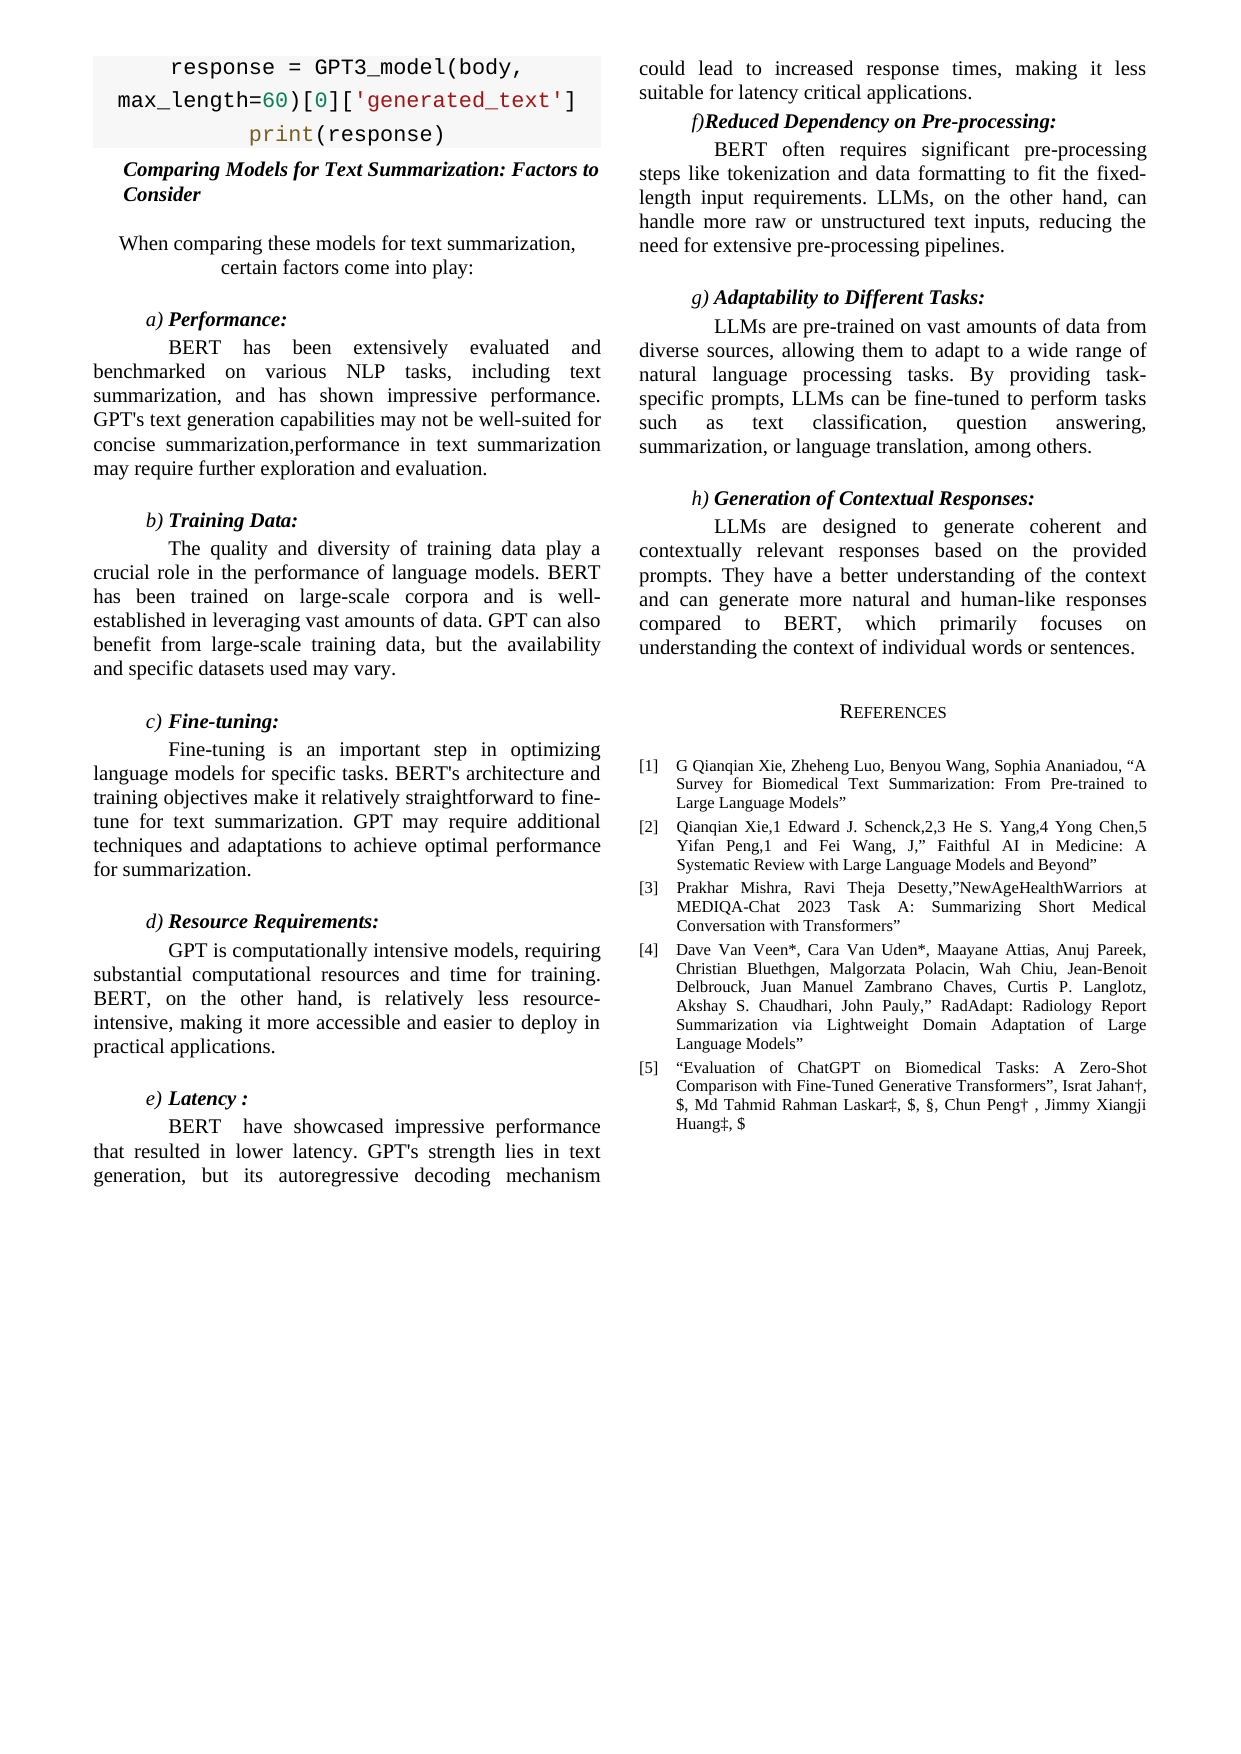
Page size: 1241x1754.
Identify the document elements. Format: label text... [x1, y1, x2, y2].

text Prakhar Mishra, Ravi Theja Desetty,”NewAgeHealthWarriors at MEDIQA-Chat 2023 Task A: Summarizing Short Medical Conversation with Transformers” [639, 879, 1147, 935]
subtitle Resource Requirements: [93, 909, 601, 933]
text Dave Van Veen*, Cara Van Uden*, Maayane Attias, Anuj Pareek, Christian Bluethgen, Malgorzata Polacin, Wah Chiu, Jean-Benoit Delbrouck, Juan Manuel Zambrano Chaves, Curtis P. Langlotz, Akshay S. Chaudhari, John Pauly,” RadAdapt: Radiology Report Summarization via Lightweight Domain Adaptation of Large Language Models” [639, 940, 1147, 1053]
text “Evaluation of ChatGPT on Biomedical Tasks: A Zero-Shot Comparison with Fine-Tuned Generative Transformers”, Israt Jahan†, $, Md Tahmid Rahman Laskar‡, $, §, Chun Peng† , Jimmy Xiangji Huang‡, $ [639, 1058, 1147, 1133]
text BERT often requires significant pre-processing steps like tokenization and data formatting to fit the fixed-length input requirements. LLMs, on the other hand, can handle more raw or unstructured text inputs, reducing the need for extensive pre-processing pipelines. [639, 137, 1147, 257]
subtitle Latency : [93, 1086, 601, 1110]
text BERT have showcased impressive performance that resulted in lower latency. GPT's strength lies in text generation, but its autoregressive decoding mechanism could lead to increased response times, making it less suitable for latency critical applications. [93, 1114, 601, 1187]
text The quality and diversity of training data play a crucial role in the performance of language models. BERT has been trained on large-scale corpora and is well-established in leveraging vast amounts of data. GPT can also benefit from large-scale training data, but the availability and specific datasets used may vary. [93, 536, 601, 680]
text BERT have showcased impressive performance that resulted in lower latency. GPT's strength lies in text generation, but its autoregressive decoding mechanism could lead to increased response times, making it less suitable for latency critical applications. [639, 56, 1147, 104]
subtitle References [639, 699, 1147, 723]
subtitle Comparing Models for Text Summarization: Factors to Consider [123, 157, 601, 207]
text LLMs are designed to generate coherent and contextually relevant responses based on the provided prompts. They have a better understanding of the context and can generate more natural and human-like responses compared to BERT, which primarily focuses on understanding the context of individual words or sentences. [639, 514, 1147, 659]
text BERT has been extensively evaluated and benchmarked on various NLP tasks, including text summarization, and has shown impressive performance. GPT's text generation capabilities may not be well-suited for concise summarization,performance in text summarization may require further exploration and evaluation. [93, 335, 601, 479]
text When comparing these models for text summarization, certain factors come into play: [93, 231, 601, 279]
subtitle Generation of Contextual Responses: [639, 486, 1147, 510]
subtitle Adaptability to Different Tasks: [639, 285, 1147, 309]
subtitle Fine-tuning: [93, 709, 601, 733]
text GPT is computationally intensive models, requiring substantial computational resources and time for training. BERT, on the other hand, is relatively less resource-intensive, making it more accessible and easier to deploy in practical applications. [93, 938, 601, 1058]
text LLMs are pre-trained on vast amounts of data from diverse sources, allowing them to adapt to a wide range of natural language processing tasks. By providing task-specific prompts, LLMs can be fine-tuned to perform tasks such as text classification, question answering, summarization, or language translation, among others. [639, 313, 1147, 458]
subtitle Training Data: [93, 508, 601, 532]
text Fine-tuning is an important step in optimizing language models for specific tasks. BERT's architecture and training objectives make it relatively straightforward to fine-tune for text summarization. GPT may require additional techniques and adaptations to achieve optimal performance for summarization. [93, 737, 601, 881]
text response = GPT3_model(body, max_length=60)[0]['generated_text'] [93, 56, 601, 114]
subtitle Reduced Dependency on Pre-processing: [639, 108, 1147, 133]
text Qianqian Xie,1 Edward J. Schenck,2,3 He S. Yang,4 Yong Chen,5 Yifan Peng,1 and Fei Wang, J,” Faithful AI in Medicine: A Systematic Review with Large Language Models and Beyond” [639, 817, 1147, 874]
text print(response) [93, 123, 601, 148]
text G Qianqian Xie, Zheheng Luo, Benyou Wang, Sophia Ananiadou, “A Survey for Biomedical Text Summarization: From Pre-trained to Large Language Models” [639, 756, 1147, 812]
subtitle Performance: [93, 307, 601, 331]
